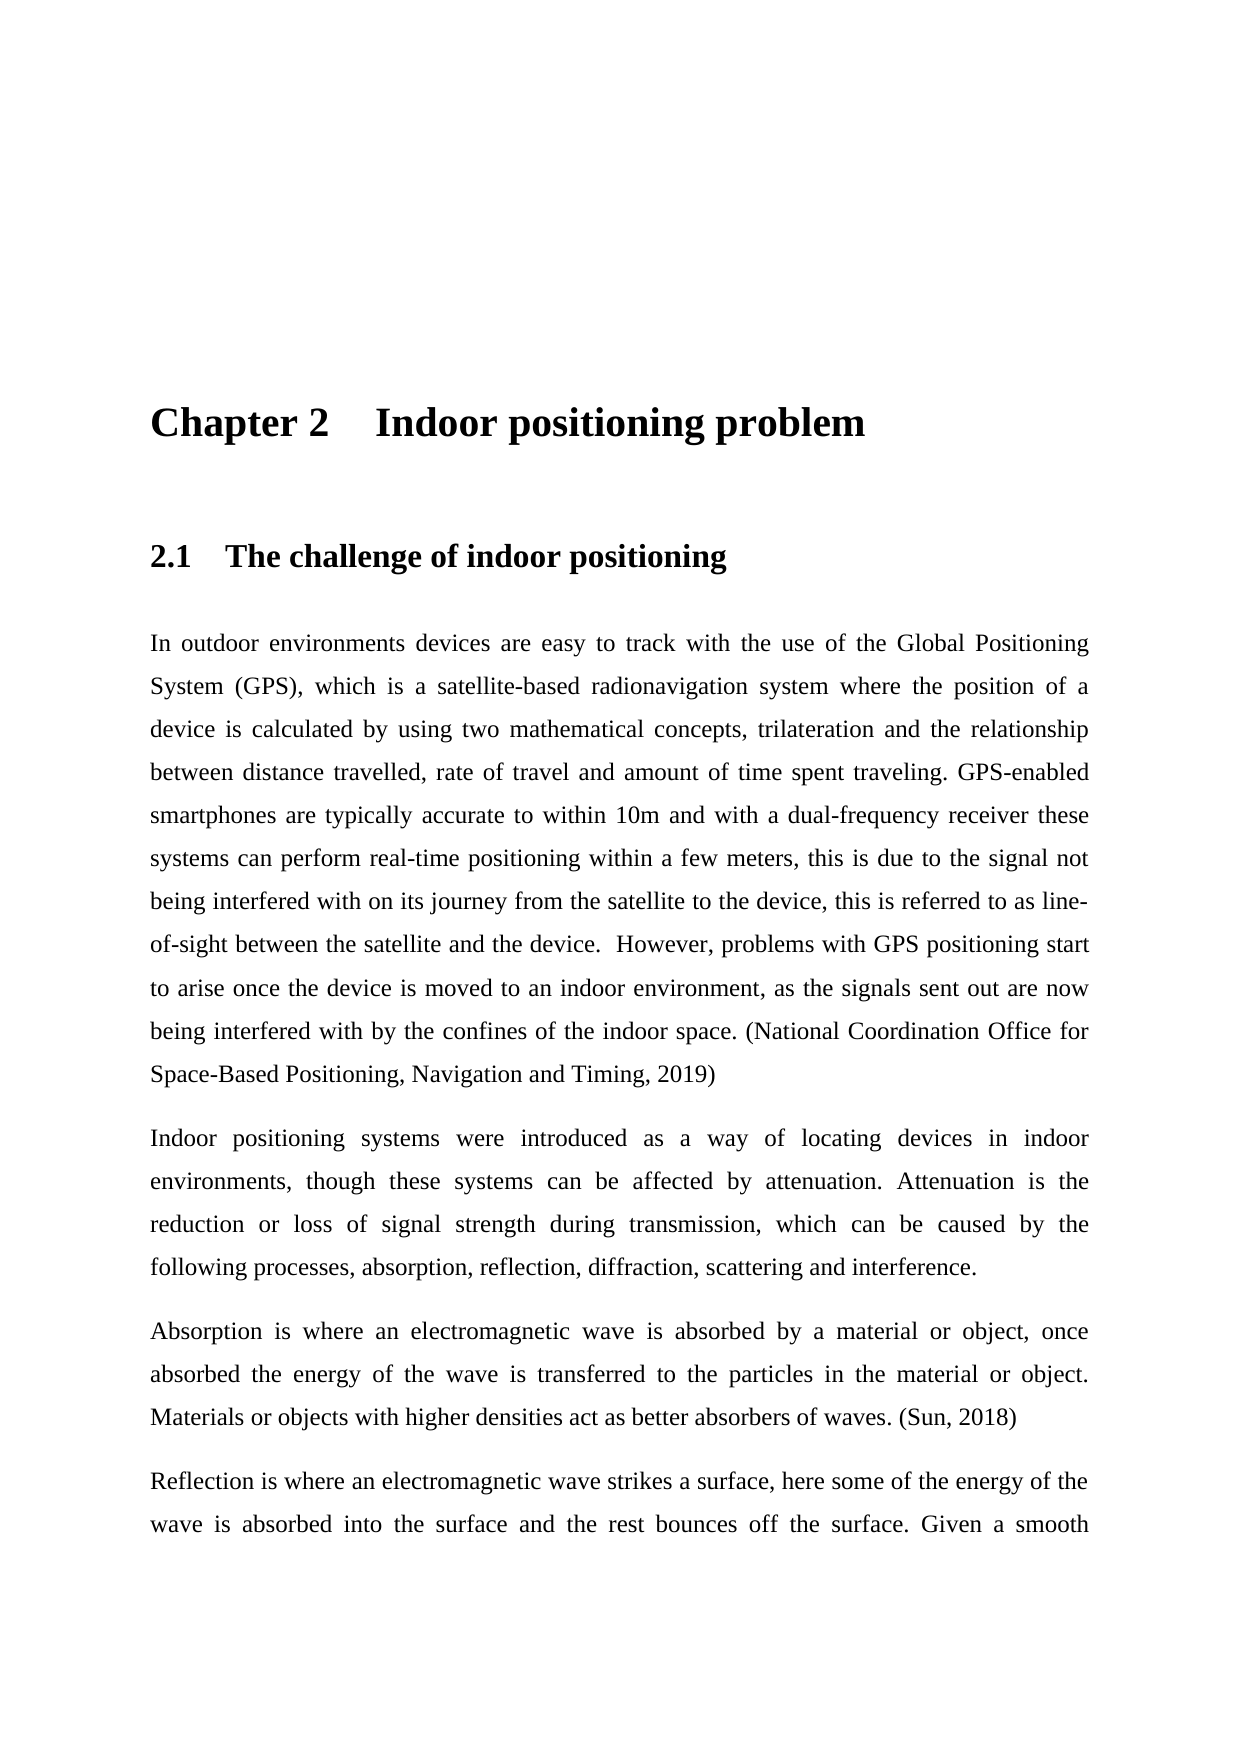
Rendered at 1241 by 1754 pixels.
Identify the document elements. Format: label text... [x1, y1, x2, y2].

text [150, 1466, 1090, 1538]
text In outdoor environments devices are easy to track with the use of the Global Positioning System (GPS), which is a satellite-based radionavigation system where the position of a device is calculated by using two mathematical concepts, trilateration and the relationship between distance travelled, rate of travel and amount of time spent traveling. GPS-enabled smartphones are typically accurate to within 10m and with a dual-frequency receiver these systems can perform real-time positioning within a few meters, this is due to the signal not being interfered with on its journey from the satellite to the device, this is referred to as line-of-sight between the satellite and the device. However, problems with GPS positioning start to arise once the device is moved to an indoor environment, as the signals sent out are now being interfered with by the confines of the indoor space. (National Coordination Office for Space-Based Positioning, Navigation and Timing, 2019) [150, 628, 1090, 1088]
subtitle The challenge of indoor positioning [150, 537, 1090, 575]
text Absorption is where an electromagnetic wave is absorbed by a material or object, once absorbed the energy of the wave is transferred to the particles in the material or object. Materials or objects with higher densities act as better absorbers of waves. (Sun, 2018) [150, 1316, 1090, 1431]
text Indoor positioning systems were introduced as a way of locating devices in indoor environments, though these systems can be affected by attenuation. Attenuation is the reduction or loss of signal strength during transmission, which can be caused by the following processes, absorption, reflection, diffraction, scattering and interference. [150, 1123, 1090, 1281]
subtitle Indoor positioning problem [150, 370, 1090, 453]
